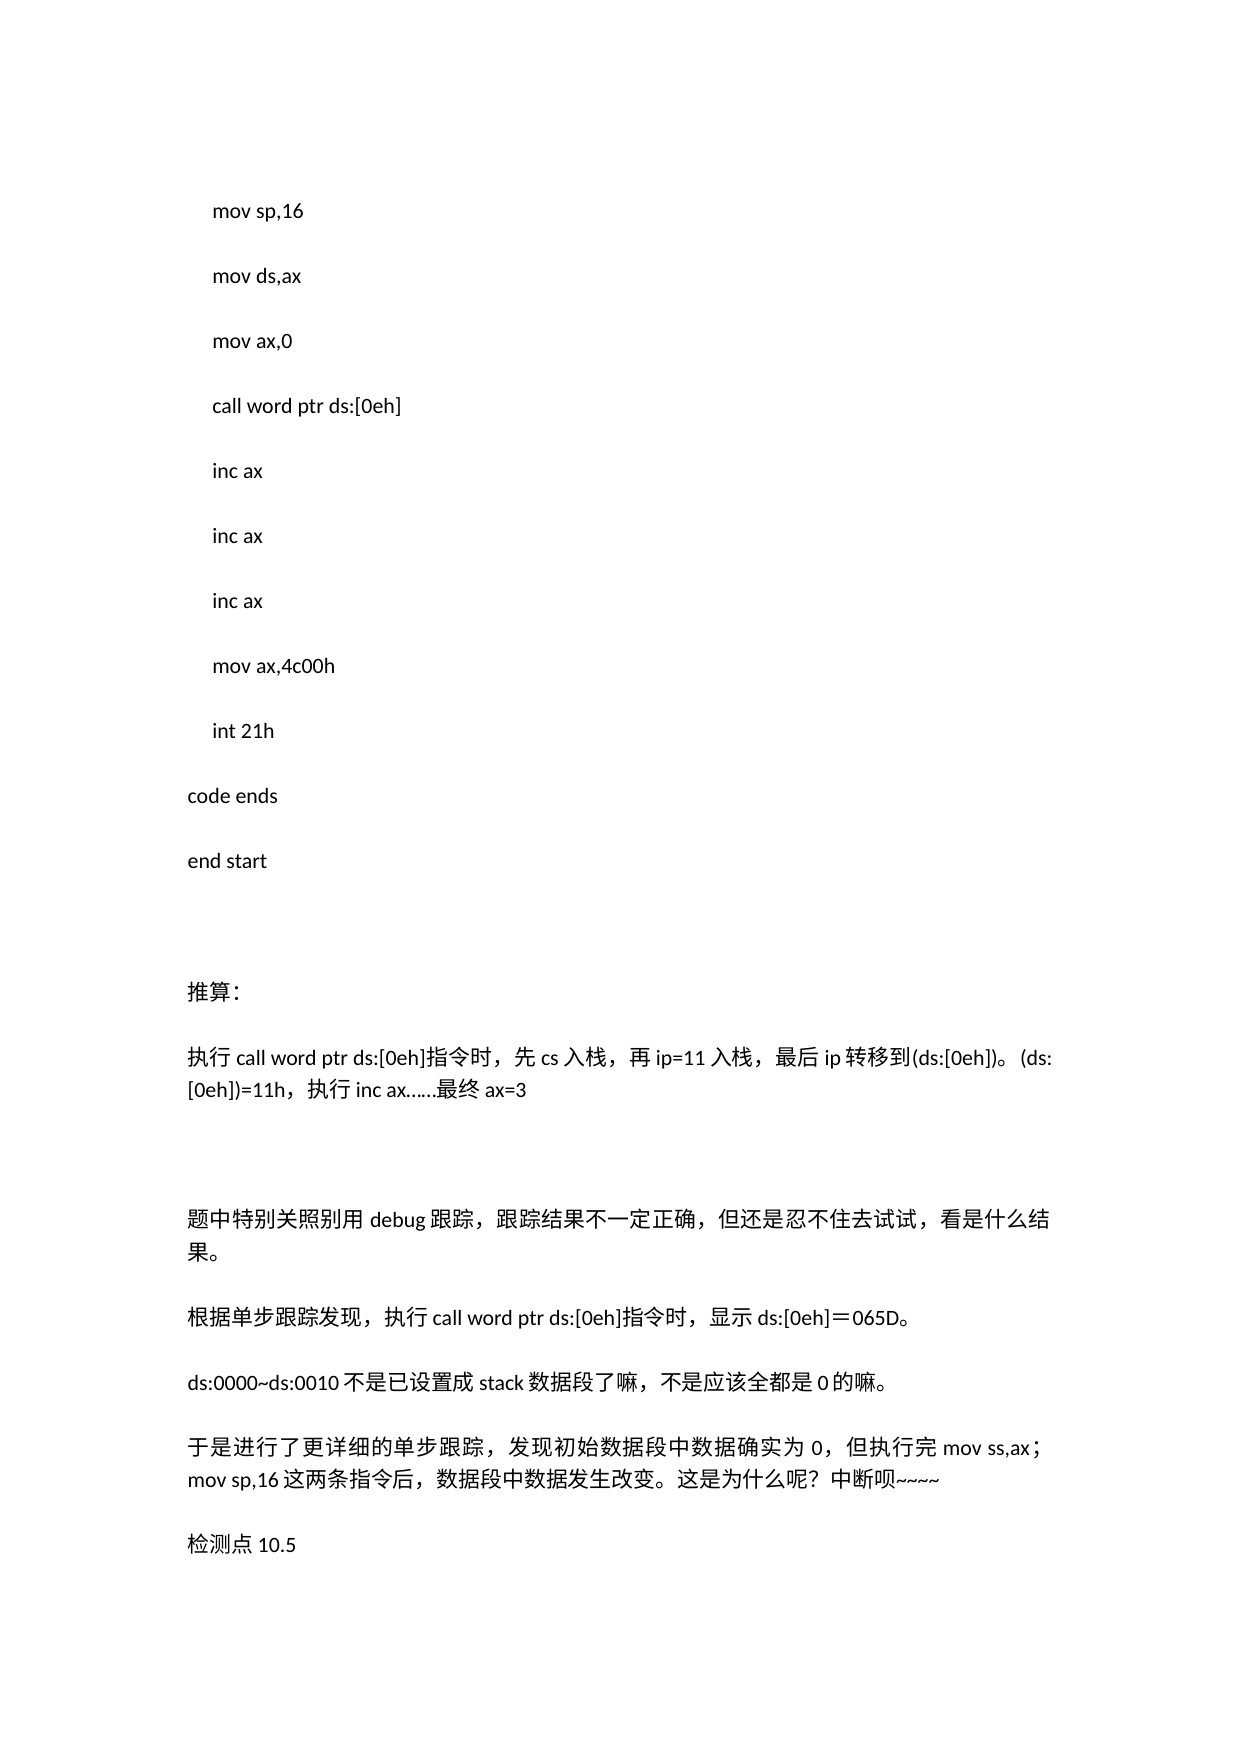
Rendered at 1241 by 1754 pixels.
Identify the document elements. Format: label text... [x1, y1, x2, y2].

text inc ax [187, 519, 1053, 552]
text mov ds,ax [187, 259, 1053, 292]
text inc ax [187, 584, 1053, 617]
text 执行call word ptr ds:[0eh]指令时，先cs入栈，再ip=11入栈，最后ip转移到(ds:[0eh])。(ds:[0eh])=11h，执行inc ax……最终ax=3 [187, 1039, 1053, 1104]
text mov sp,16 [187, 194, 1053, 227]
text 根据单步跟踪发现，执行call word ptr ds:[0eh]指令时，显示ds:[0eh]＝065D。 [187, 1299, 1053, 1332]
text 推算： [187, 974, 1053, 1007]
text inc ax [187, 454, 1053, 487]
text call word ptr ds:[0eh] [187, 389, 1053, 422]
text mov ax,0 [187, 324, 1053, 357]
text int 21h [187, 714, 1053, 747]
text 于是进行了更详细的单步跟踪，发现初始数据段中数据确实为0，但执行完mov ss,ax；mov sp,16这两条指令后，数据段中数据发生改变。这是为什么呢？中断呗~~~~ [187, 1429, 1053, 1494]
text 检测点10.5 [187, 1527, 1053, 1559]
text code ends [187, 779, 1053, 812]
text ds:0000~ds:0010不是已设置成stack数据段了嘛，不是应该全都是0的嘛。 [187, 1364, 1053, 1397]
text 题中特别关照别用debug跟踪，跟踪结果不一定正确，但还是忍不住去试试，看是什么结果。 [187, 1202, 1053, 1267]
text end start [187, 844, 1053, 877]
text mov ax,4c00h [187, 649, 1053, 682]
